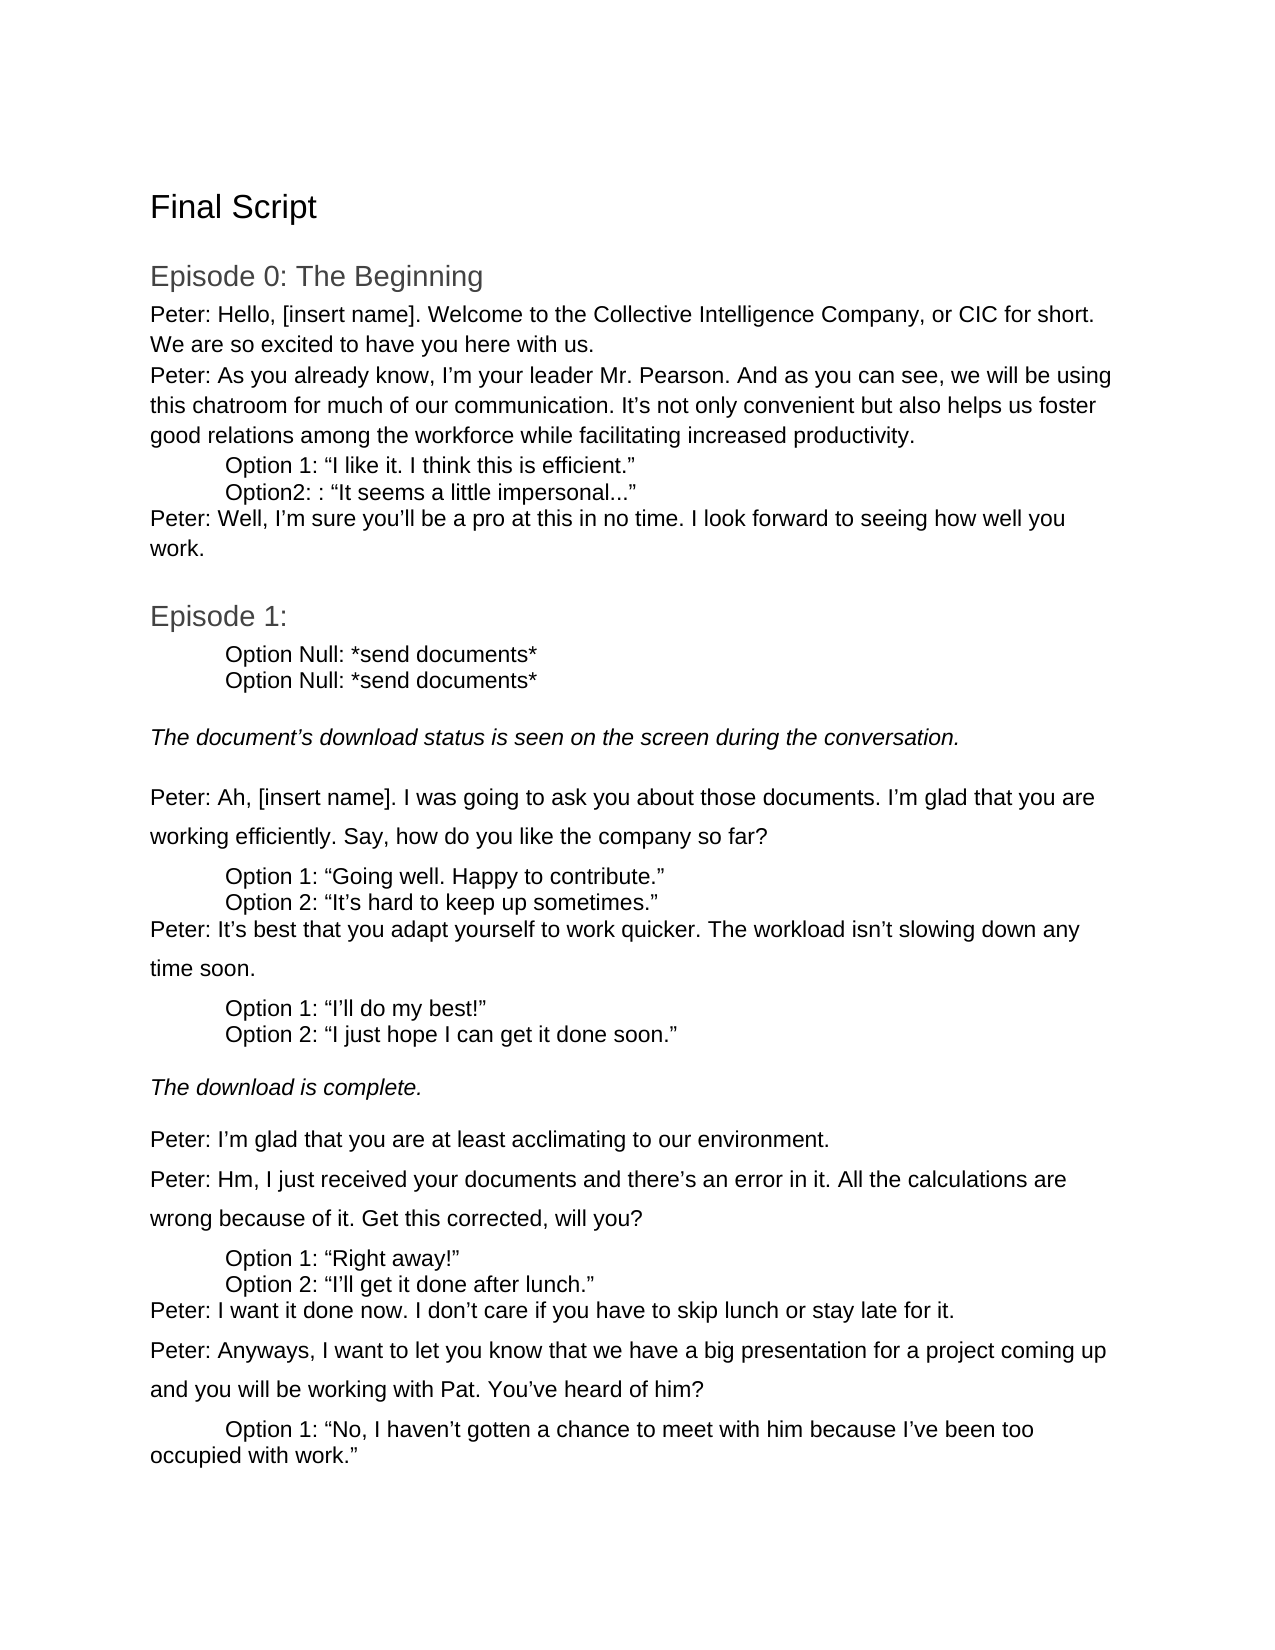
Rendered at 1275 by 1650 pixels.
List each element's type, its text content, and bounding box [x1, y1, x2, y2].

text Peter: I want it done now. I don’t care if you have to skip lunch or stay late for it. [150, 1297, 1125, 1324]
text Option 1: “Going well. Happy to contribute.” [150, 863, 1125, 889]
text Option 1: “Right away!” [150, 1245, 1125, 1271]
text Peter: Anyways, I want to let you know that we have a big presentation for a project coming up and you will be working with Pat. You’ve heard of him? [150, 1337, 1125, 1403]
text Option 2: “I just hope I can get it done soon.” [225, 1021, 1125, 1047]
text Peter: Ah, [insert name]. I was going to ask you about those documents. I’m glad that you are working efficiently. Say, how do you like the company so far? [150, 784, 1125, 850]
text Option 1: “I’ll do my best!” [150, 994, 1125, 1021]
text Option Null: *send documents* [150, 667, 1125, 693]
text Option 2: “I’ll get it done after lunch.” [225, 1271, 1125, 1297]
text Peter: I’m glad that you are at least acclimating to our environment. [150, 1126, 1125, 1153]
text Peter: Hm, I just received your documents and there’s an error in it. All the calculations are wrong because of it. Get this corrected, will you? [150, 1166, 1125, 1232]
text Option 1: “I like it. I think this is efficient.” [150, 452, 1125, 478]
text Peter: Hello, [insert name]. Welcome to the Collective Intelligence Company, or CIC for short. We are so excited to have you here with us. [150, 301, 1125, 358]
text Peter: It’s best that you adapt yourself to work quicker. The workload isn’t slowing down any time soon. [150, 916, 1125, 981]
text Peter: As you already know, I’m your leader Mr. Pearson. And as you can see, we will be using this chatroom for much of our communication. It’s not only convenient but also helps us foster good relations among the workforce while facilitating increased productivity. [150, 362, 1125, 448]
text The document’s download status is seen on the screen during the conversation. [150, 723, 1125, 750]
text Option 2: “It’s hard to keep up sometimes.” [225, 889, 1125, 916]
text Option Null: *send documents* [150, 641, 1125, 667]
text Option2: : “It seems a little impersonal...” [225, 478, 1125, 505]
subtitle Final Script [150, 187, 1125, 226]
subtitle Episode 1: [150, 599, 1125, 632]
text The download is complete. [150, 1073, 1125, 1100]
text Option 1: “No, I haven’t gotten a chance to meet with him because I’ve been too occupied with work.” [150, 1416, 1125, 1468]
subtitle Episode 0: The Beginning [150, 259, 1125, 293]
text Peter: Well, I’m sure you’ll be a pro at this in no time. I look forward to seeing how well you work. [150, 505, 1125, 561]
